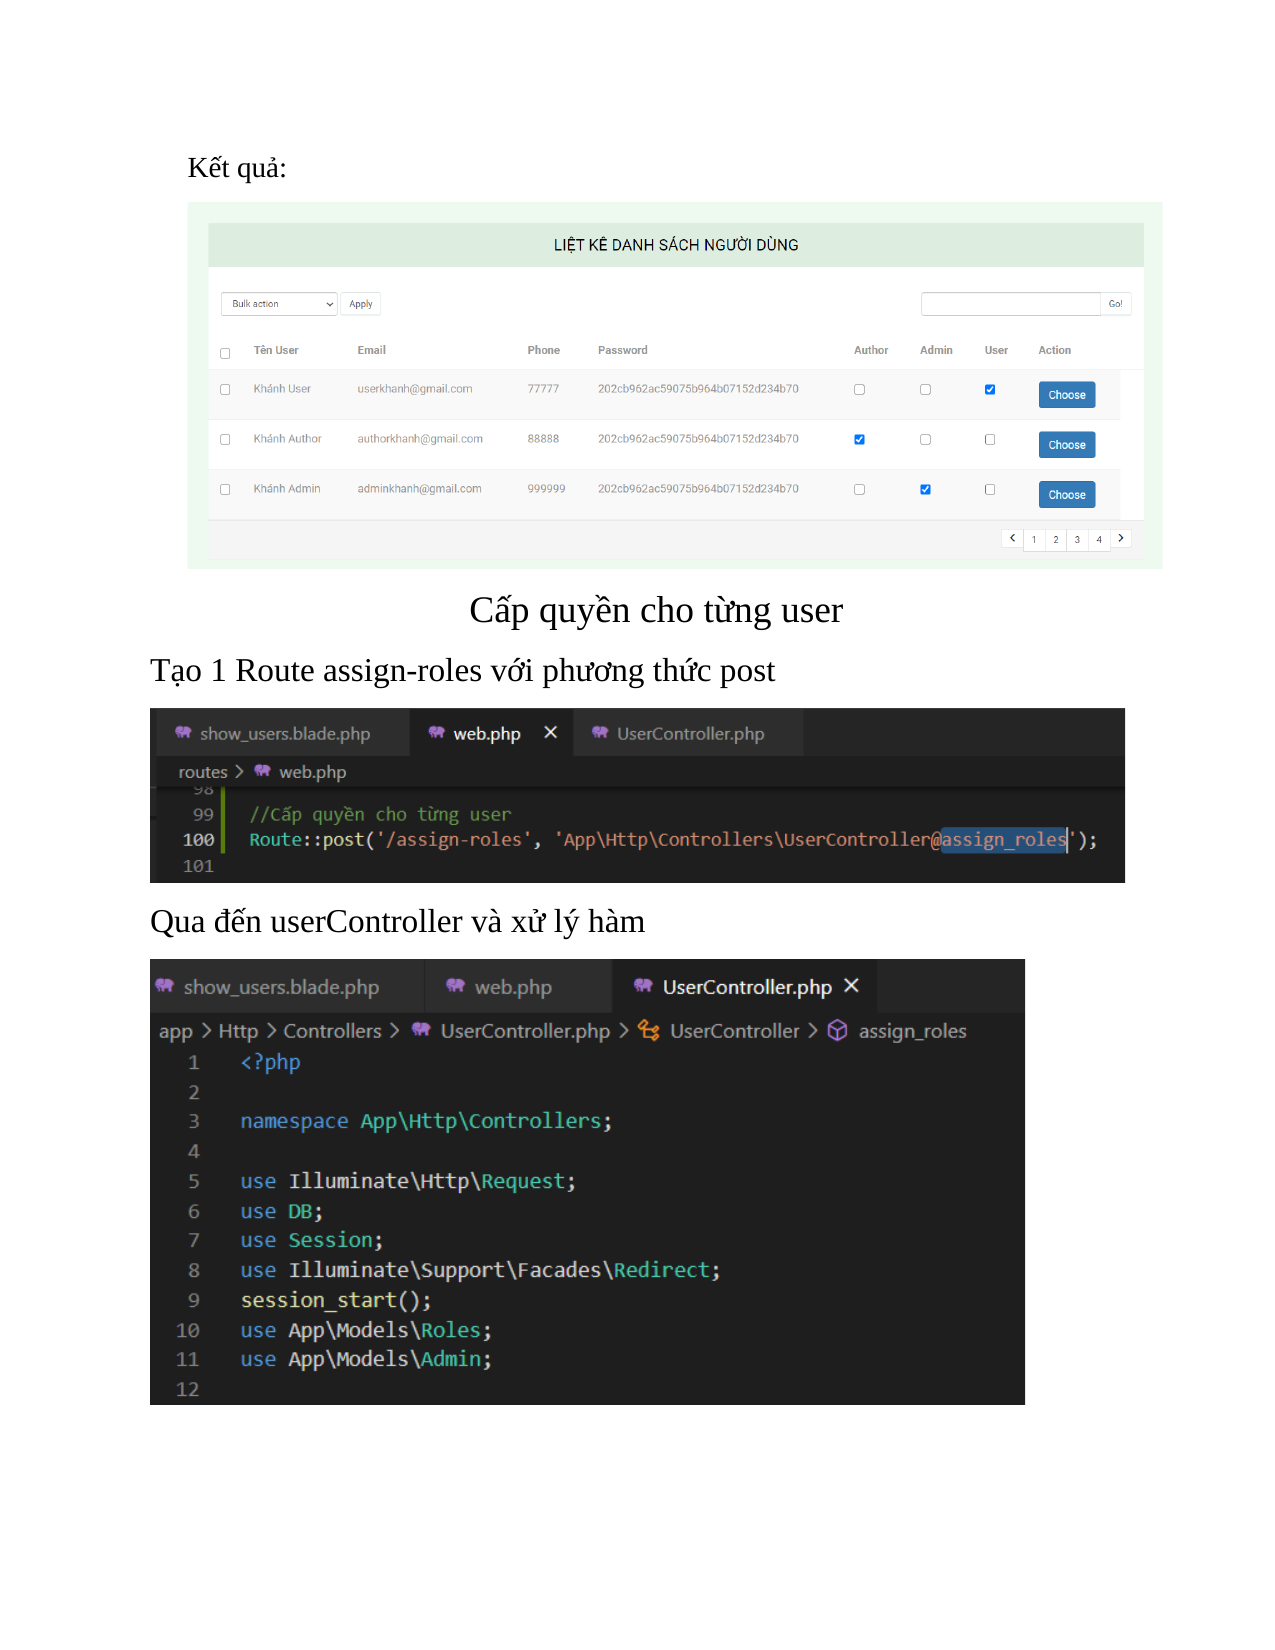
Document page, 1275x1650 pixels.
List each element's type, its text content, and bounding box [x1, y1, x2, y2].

text Tạo 1 Route assign-roles với phương thức post [150, 651, 1125, 689]
text Cấp quyền cho từng user [187, 587, 1125, 631]
text Kết quả: [187, 150, 1125, 183]
text Qua đến userController và xử lý hàm [150, 902, 1125, 940]
